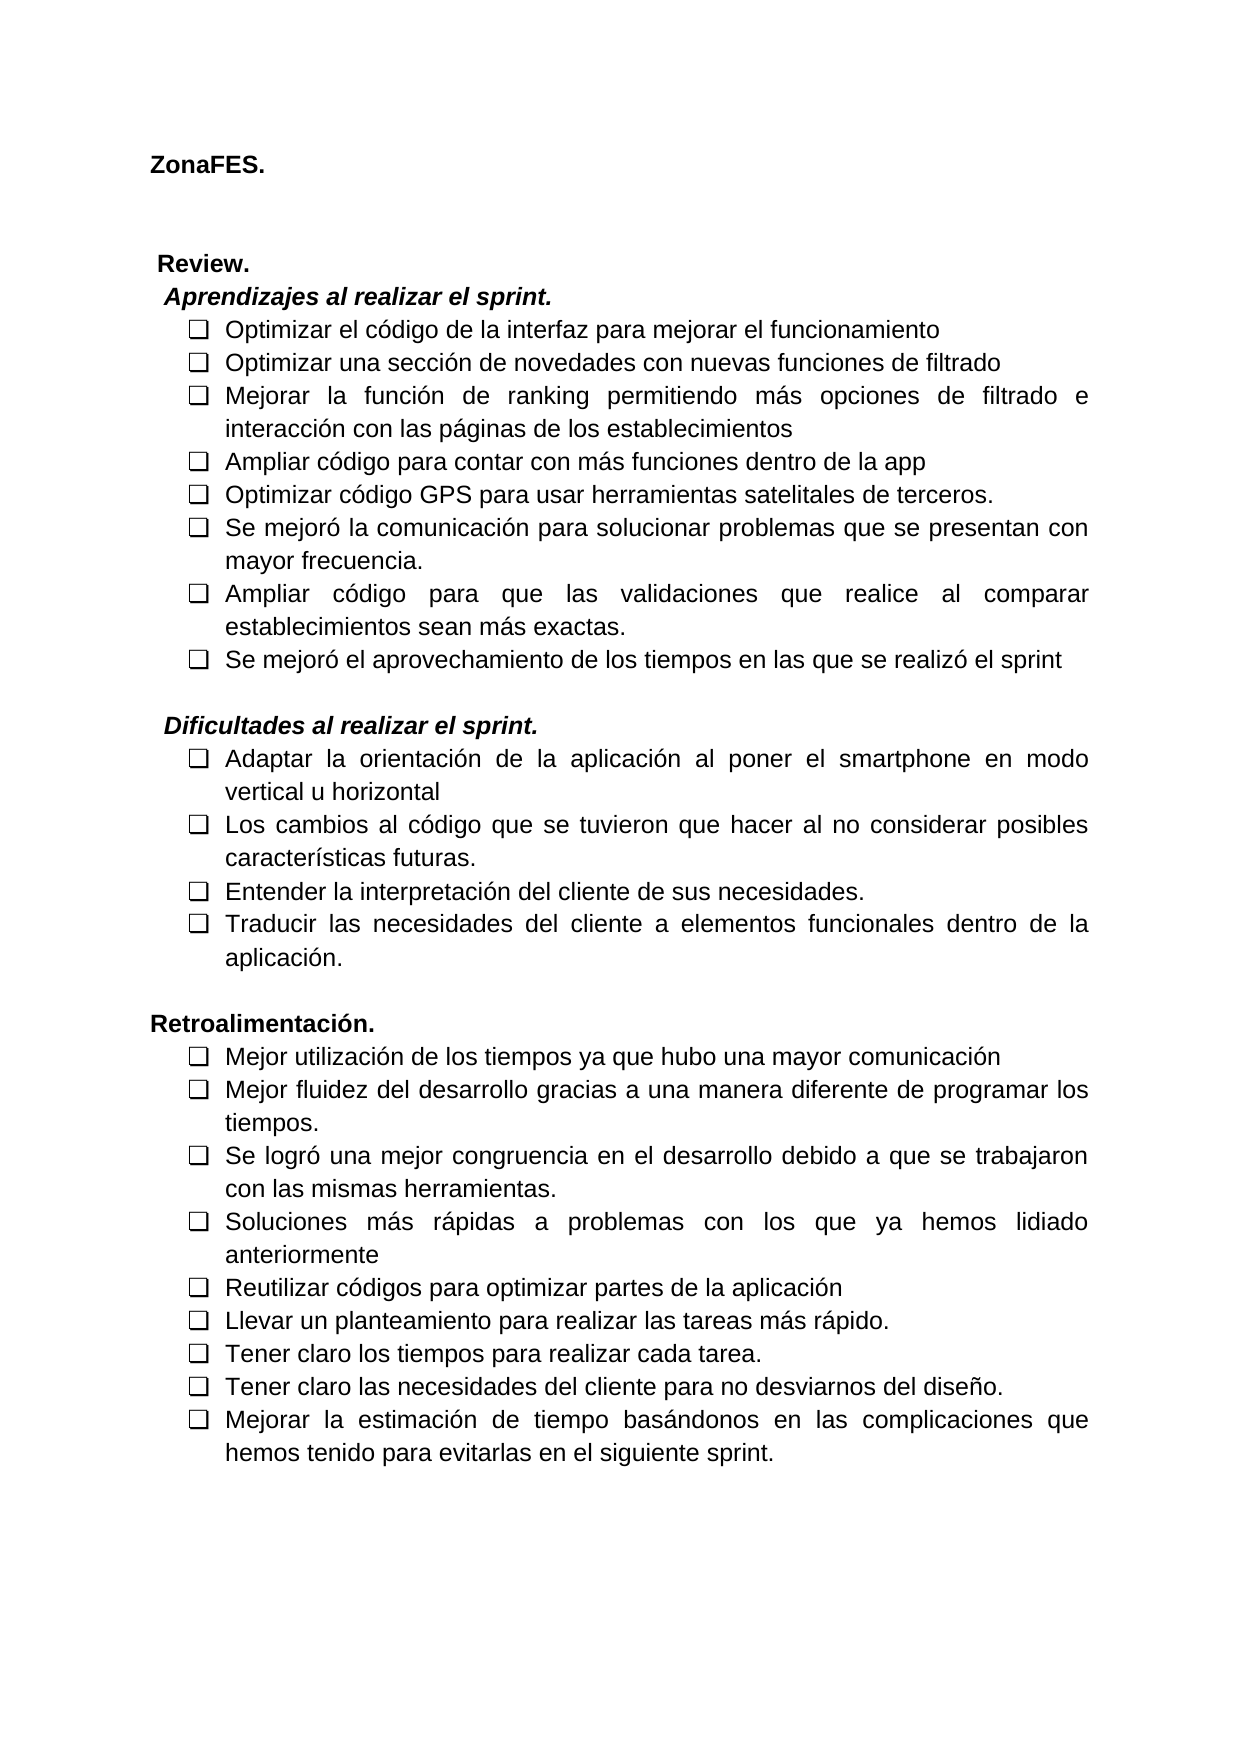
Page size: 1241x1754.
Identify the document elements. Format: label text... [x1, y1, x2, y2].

text Review. [150, 249, 1090, 278]
list Optimizar una sección de novedades con nuevas funciones de filtrado [187, 348, 1090, 377]
list Entender la interpretación del cliente de sus necesidades. [187, 876, 1090, 905]
list Ampliar código para contar con más funciones dentro de la app [187, 447, 1090, 476]
text Aprendizajes al realizar el sprint. [150, 282, 1090, 311]
list Reutilizar códigos para optimizar partes de la aplicación [187, 1273, 1090, 1301]
list Se logró una mejor congruencia en el desarrollo debido a que se trabajaron con las mismas herramientas. [187, 1141, 1090, 1202]
list Llevar un planteamiento para realizar las tareas más rápido. [187, 1306, 1090, 1334]
list Soluciones más rápidas a problemas con los que ya hemos lidiado anteriormente [187, 1207, 1090, 1268]
list Tener claro los tiempos para realizar cada tarea. [187, 1339, 1090, 1367]
list Mejorar la función de ranking permitiendo más opciones de filtrado e interacción con las páginas de los establecimientos [187, 381, 1090, 443]
list Los cambios al código que se tuvieron que hacer al no considerar posibles características futuras. [187, 810, 1090, 872]
list Traducir las necesidades del cliente a elementos funcionales dentro de la aplicación. [187, 909, 1090, 971]
list Se mejoró la comunicación para solucionar problemas que se presentan con mayor frecuencia. [187, 513, 1090, 575]
list Ampliar código para que las validaciones que realice al comparar establecimientos sean más exactas. [187, 579, 1090, 641]
list Optimizar el código de la interfaz para mejorar el funcionamiento [187, 315, 1090, 344]
list Tener claro las necesidades del cliente para no desviarnos del diseño. [187, 1372, 1090, 1401]
list Mejor utilización de los tiempos ya que hubo una mayor comunicación [187, 1042, 1090, 1070]
text Dificultades al realizar el sprint. [150, 711, 1090, 740]
list Optimizar código GPS para usar herramientas satelitales de terceros. [187, 480, 1090, 509]
text Retroalimentación. [150, 1008, 1090, 1037]
text ZonaFES. [150, 150, 1090, 179]
list Mejorar la estimación de tiempo basándonos en las complicaciones que hemos tenido para evitarlas en el siguiente sprint. [187, 1405, 1090, 1467]
list Se mejoró el aprovechamiento de los tiempos en las que se realizó el sprint [187, 645, 1090, 674]
list Adaptar la orientación de la aplicación al poner el smartphone en modo vertical u horizontal [187, 744, 1090, 806]
list Mejor fluidez del desarrollo gracias a una manera diferente de programar los tiempos. [187, 1074, 1090, 1136]
